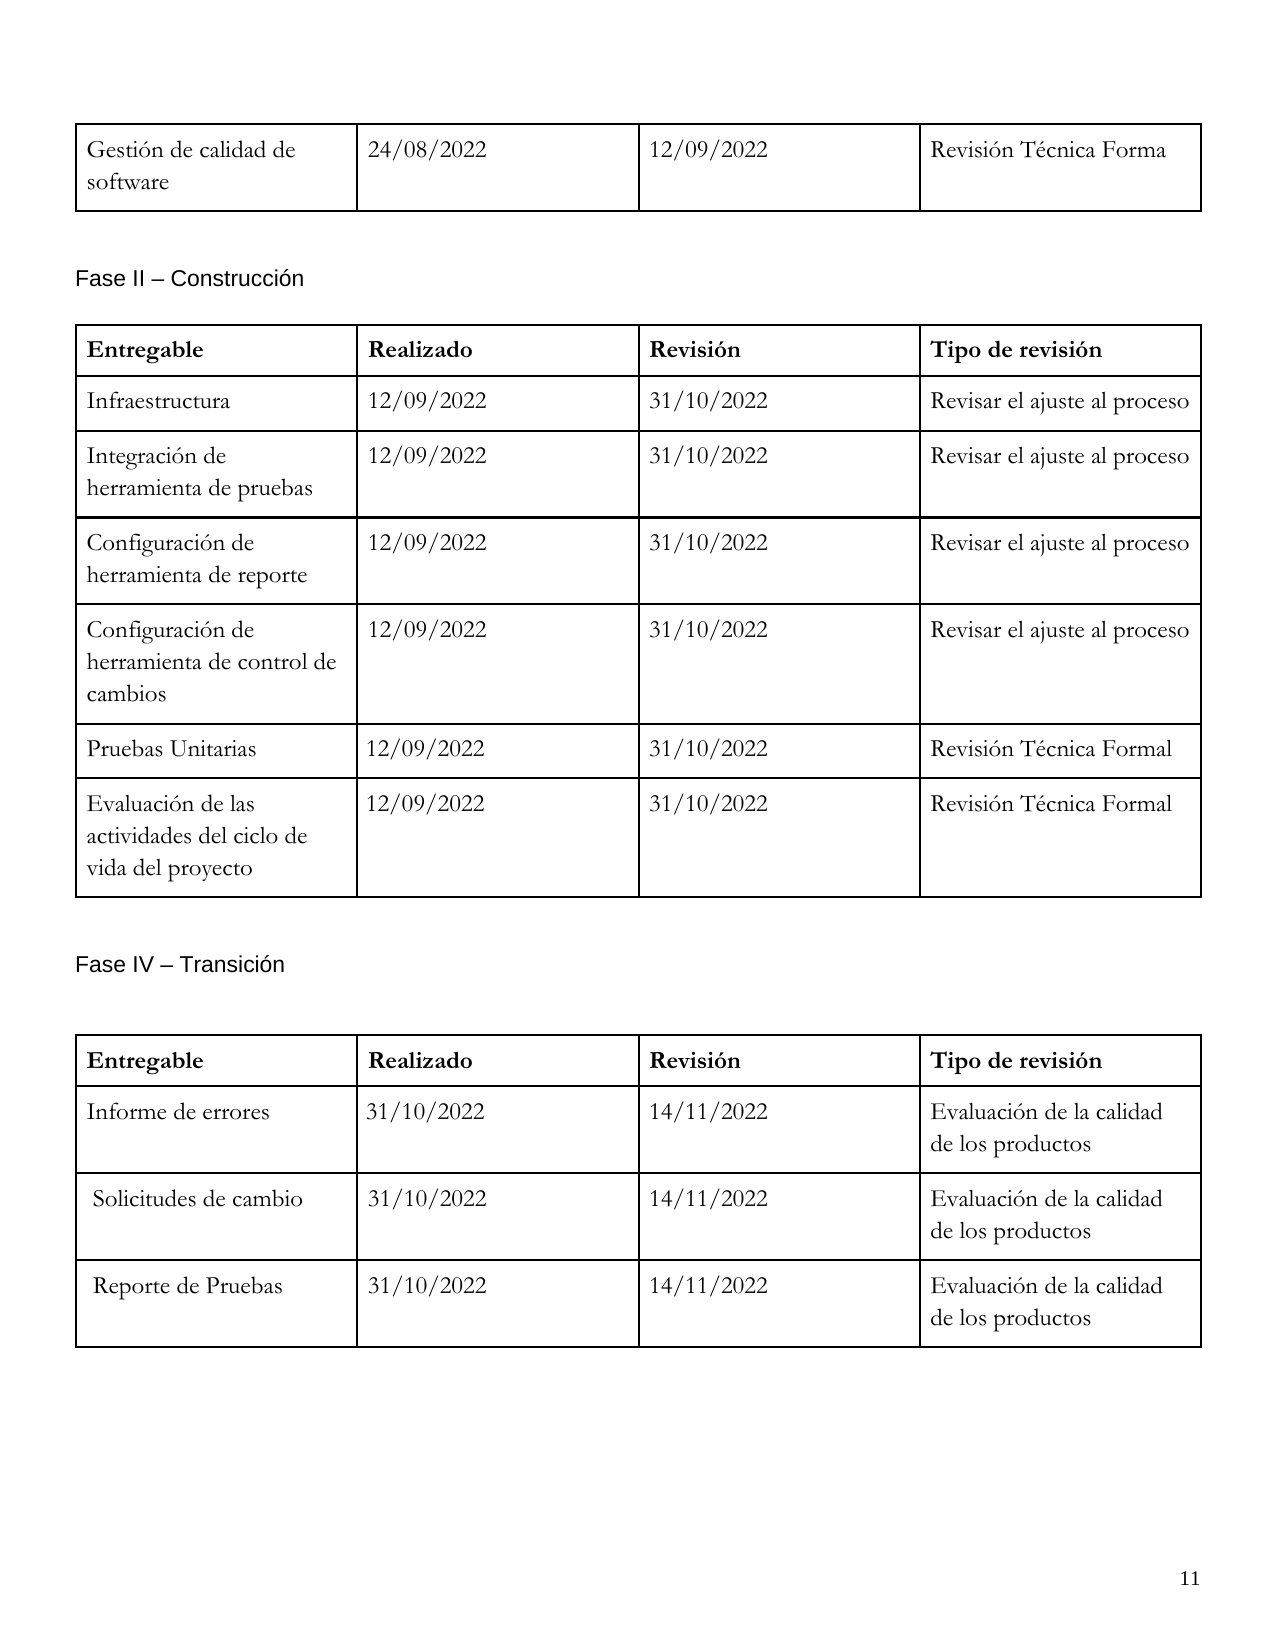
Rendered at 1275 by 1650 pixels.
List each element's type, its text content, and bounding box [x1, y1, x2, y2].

table_header Entregable [77, 326, 356, 375]
table_cell Revisión Técnica Formal [921, 725, 1200, 777]
table_cell Informe de errores [77, 1087, 356, 1172]
table_cell Configuración de herramienta de control de cambios [77, 605, 356, 722]
table_cell 31/10/2022 [640, 519, 919, 603]
table_cell Integración de herramienta de pruebas [77, 432, 356, 516]
table_header Entregable [77, 1036, 356, 1085]
table_header Revisión [640, 326, 919, 375]
table_cell Evaluación de la calidad de los productos [921, 1174, 1200, 1259]
table_cell 31/10/2022 [640, 725, 919, 777]
table_cell Evaluación de las actividades del ciclo de vida del proyecto [77, 779, 356, 896]
table_cell 31/10/2022 [640, 432, 919, 516]
table_cell 12/09/2022 [358, 432, 638, 516]
table_cell Reporte de Pruebas [77, 1261, 356, 1346]
table_cell 14/11/2022 [640, 1261, 919, 1346]
table_cell 12/09/2022 [358, 377, 638, 429]
table_cell 31/10/2022 [358, 1174, 638, 1259]
table_cell 31/10/2022 [358, 1087, 638, 1172]
table_cell Infraestructura [77, 377, 356, 429]
table_header Revisión [640, 1036, 919, 1085]
subtitle Fase II – Construcción [75, 265, 1200, 292]
table_header Realizado [358, 1036, 638, 1085]
table_cell Solicitudes de cambio [77, 1174, 356, 1259]
table_cell 12/09/2022 [358, 519, 638, 603]
table_cell 12/09/2022 [358, 725, 638, 777]
table_cell Evaluación de la calidad de los productos [921, 1261, 1200, 1346]
table_cell Evaluación de la calidad de los productos [921, 1087, 1200, 1172]
table_cell Revisar el ajuste al proceso [921, 605, 1200, 722]
table_cell 24/08/2022 [358, 125, 638, 210]
table_cell Pruebas Unitarias [77, 725, 356, 777]
table_cell 12/09/2022 [640, 125, 919, 210]
table_cell 14/11/2022 [640, 1087, 919, 1172]
table_header Realizado [358, 326, 638, 375]
table_cell 31/10/2022 [358, 1261, 638, 1346]
table_cell Revisar el ajuste al proceso [921, 432, 1200, 516]
table_header Tipo de revisión [921, 1036, 1200, 1085]
table_cell 12/09/2022 [358, 779, 638, 896]
table_cell 31/10/2022 [640, 779, 919, 896]
table_cell 31/10/2022 [640, 605, 919, 722]
table_cell Revisar el ajuste al proceso [921, 519, 1200, 603]
table_cell Configuración de herramienta de reporte [77, 519, 356, 603]
table_cell Gestión de calidad de software [77, 125, 356, 210]
table_cell Revisar el ajuste al proceso [921, 377, 1200, 429]
table_cell 31/10/2022 [640, 377, 919, 429]
table_header Tipo de revisión [921, 326, 1200, 375]
table_cell Revisión Técnica Formal [921, 779, 1200, 896]
table_cell 12/09/2022 [358, 605, 638, 722]
subtitle Fase IV – Transición [75, 951, 1200, 978]
table_cell 14/11/2022 [640, 1174, 919, 1259]
table_cell Revisión Técnica Forma [921, 125, 1200, 210]
